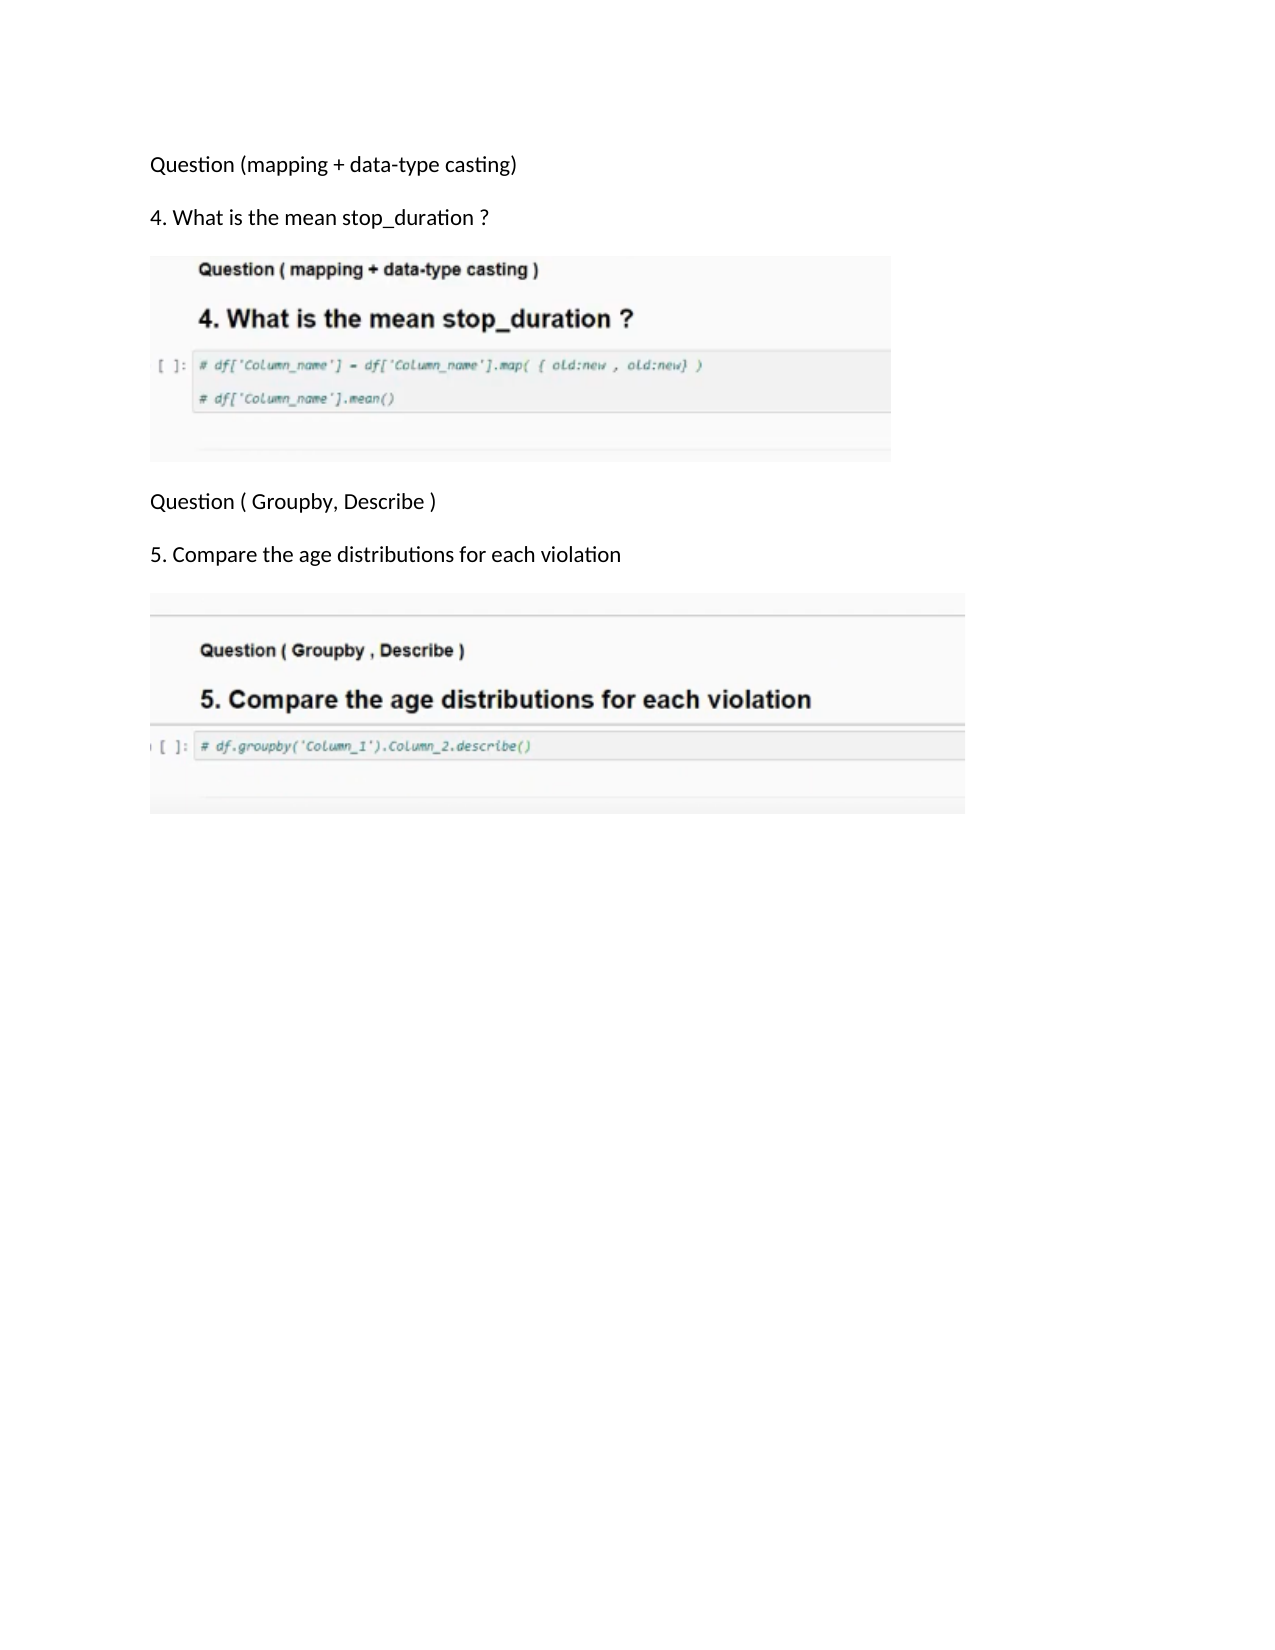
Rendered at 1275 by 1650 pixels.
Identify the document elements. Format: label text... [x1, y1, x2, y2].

picture [150, 593, 966, 814]
text Question ( Groupby, Describe ) [150, 487, 1125, 515]
picture [150, 256, 891, 462]
text 5. Compare the age distributions for each violation [150, 540, 1125, 568]
text Question (mapping + data-type casting) [150, 150, 1125, 178]
text 4. What is the mean stop_duration ? [150, 203, 1125, 231]
